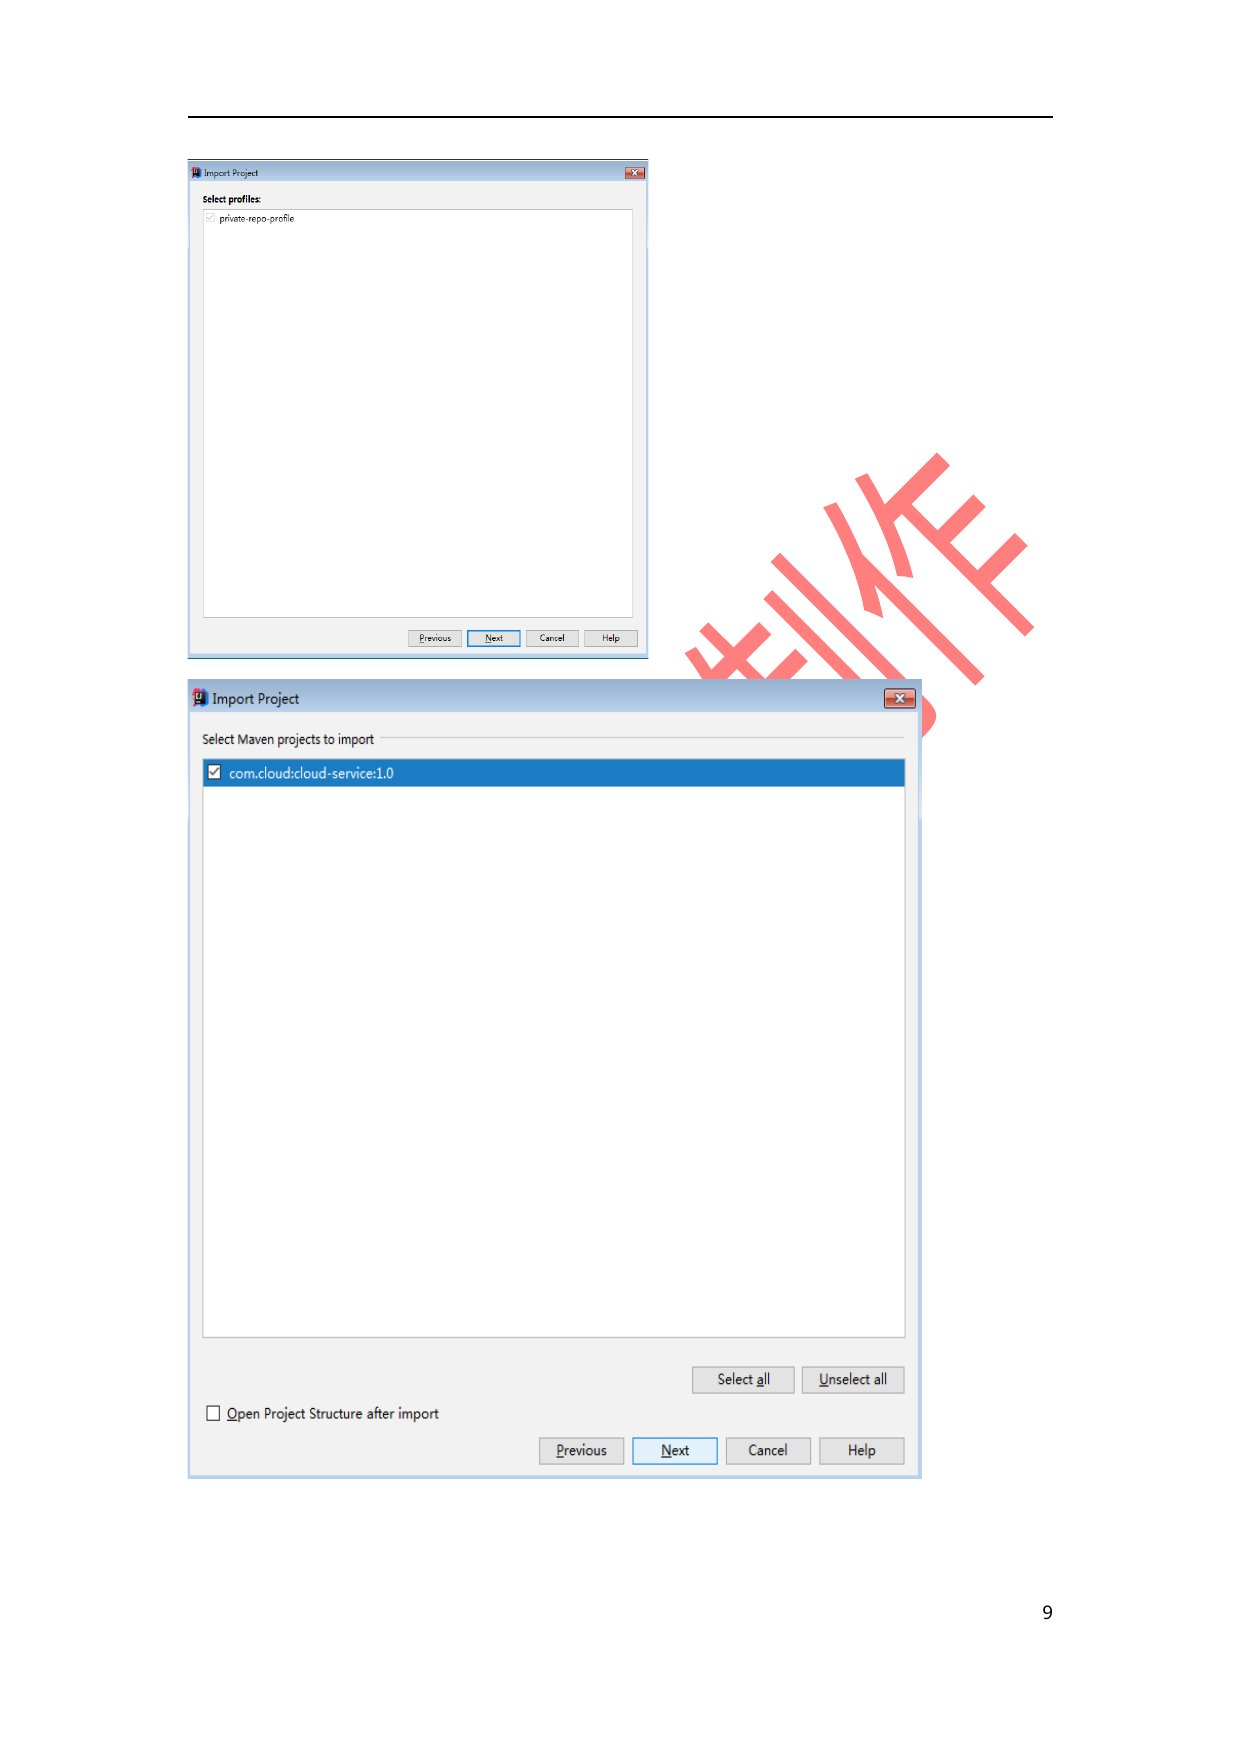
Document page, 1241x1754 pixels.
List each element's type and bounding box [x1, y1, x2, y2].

picture [187, 159, 649, 659]
picture [187, 679, 922, 1479]
